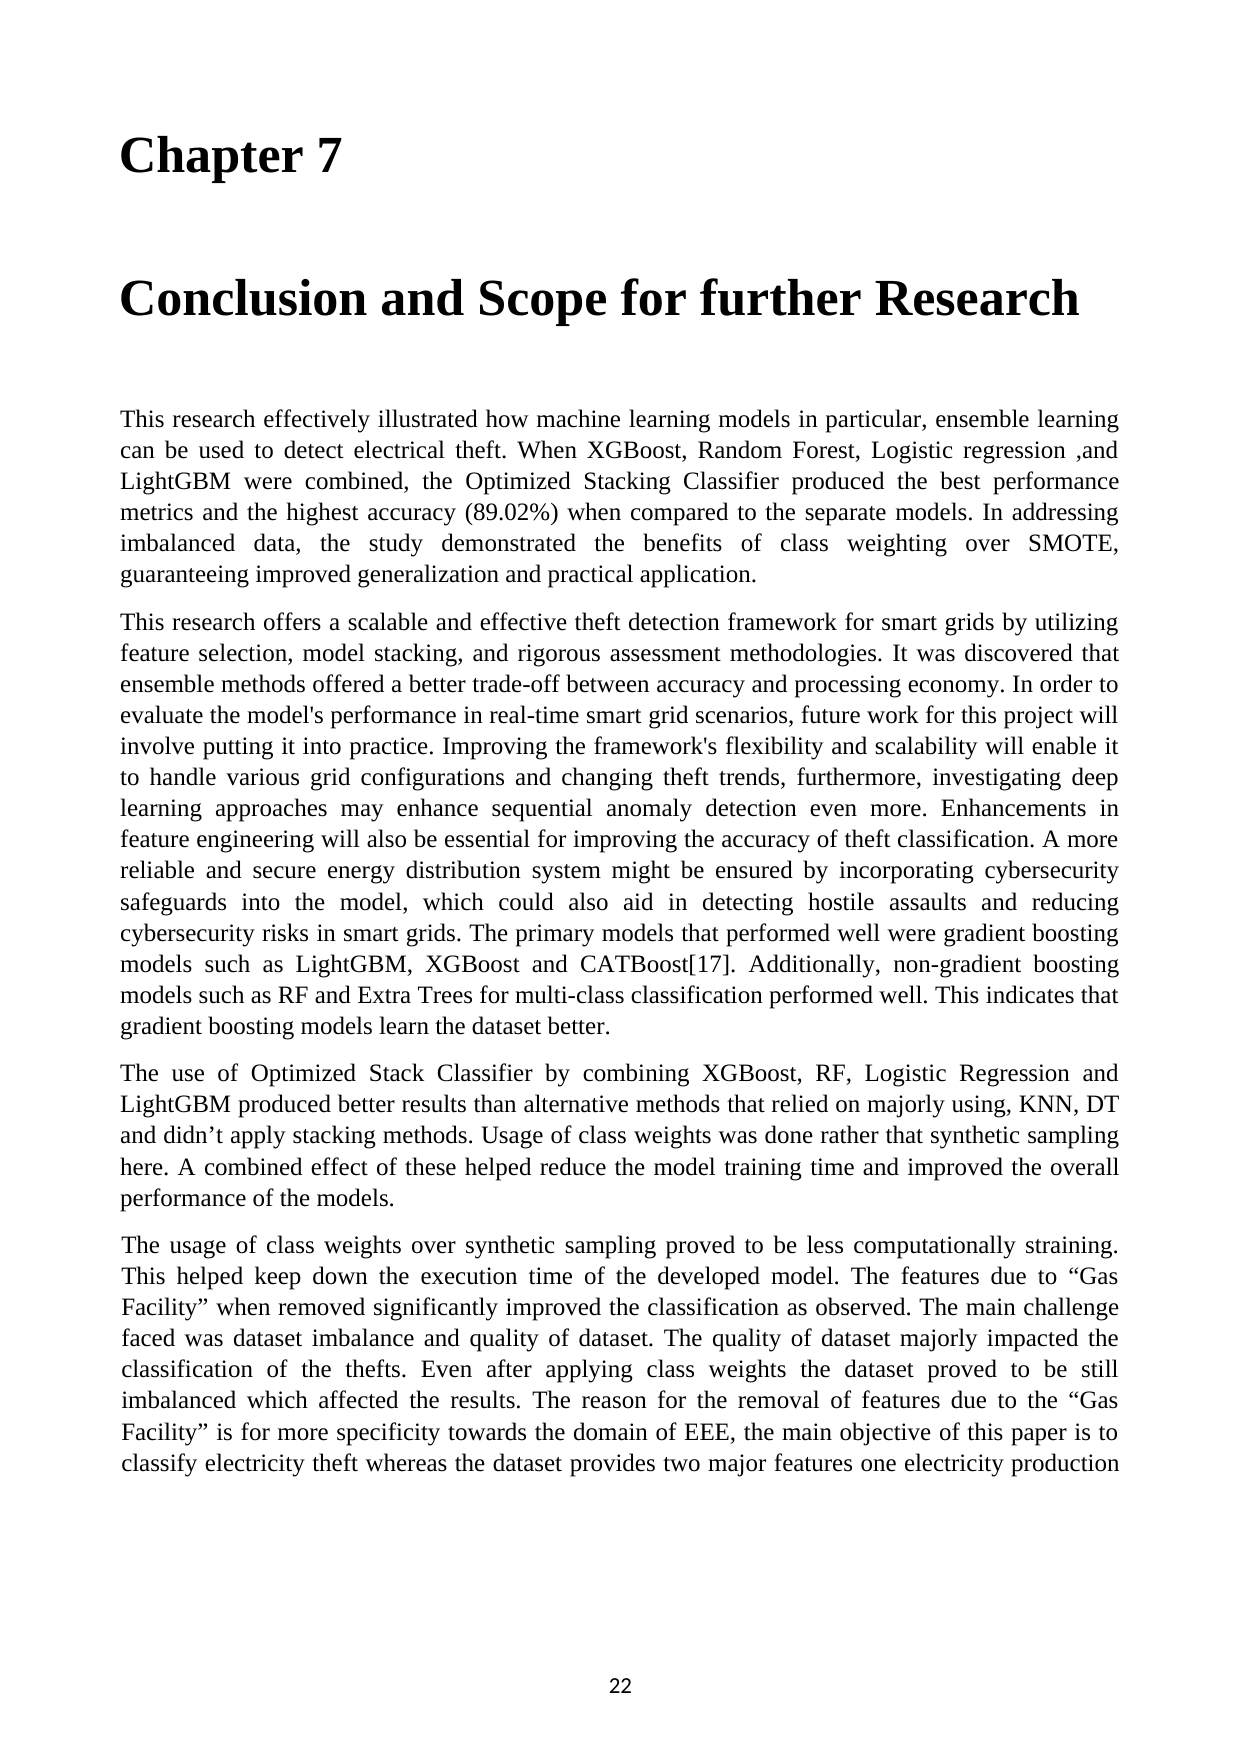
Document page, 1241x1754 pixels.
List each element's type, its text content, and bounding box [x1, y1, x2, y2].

text This research effectively illustrated how machine learning models in particular, ensemble learning can be used to detect electrical theft. When XGBoost, Random Forest, Logistic regression ,and LightGBM were combined, the Optimized Stacking Classifier produced the best performance metrics and the highest accuracy (89.02%) when compared to the separate models. In addressing imbalanced data, the study demonstrated the benefits of class weighting over SMOTE, guaranteeing improved generalization and practical application. [120, 404, 1120, 588]
text This research offers a scalable and effective theft detection framework for smart grids by utilizing feature selection, model stacking, and rigorous assessment methodologies. It was discovered that ensemble methods offered a better trade-off between accuracy and processing economy. In order to evaluate the model's performance in real-time smart grid scenarios, future work for this project will involve putting it into practice. Improving the framework's flexibility and scalability will enable it to handle various grid configurations and changing theft trends, furthermore, investigating deep learning approaches may enhance sequential anomaly detection even more. Enhancements in feature engineering will also be essential for improving the accuracy of theft classification. A more reliable and secure energy distribution system might be ensured by incorporating cybersecurity safeguards into the model, which could also aid in detecting hostile assaults and reducing cybersecurity risks in smart grids. The primary models that performed well were gradient boosting models such as LightGBM, XGBoost and CATBoost[17]. Additionally, non-gradient boosting models such as RF and Extra Trees for multi-class classification performed well. This indicates that gradient boosting models learn the dataset better. [120, 607, 1120, 1039]
text The use of Optimized Stack Classifier by combining XGBoost, RF, Logistic Regression and LightGBM produced better results than alternative methods that relied on majorly using, KNN, DT and didn’t apply stacking methods. Usage of class weights was done rather that synthetic sampling here. A combined effect of these helped reduce the model training time and improved the overall performance of the models. [120, 1058, 1120, 1211]
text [121, 1230, 1120, 1476]
subtitle Conclusion and Scope for further Research [118, 266, 1120, 326]
text Chapter 7 [118, 124, 711, 184]
